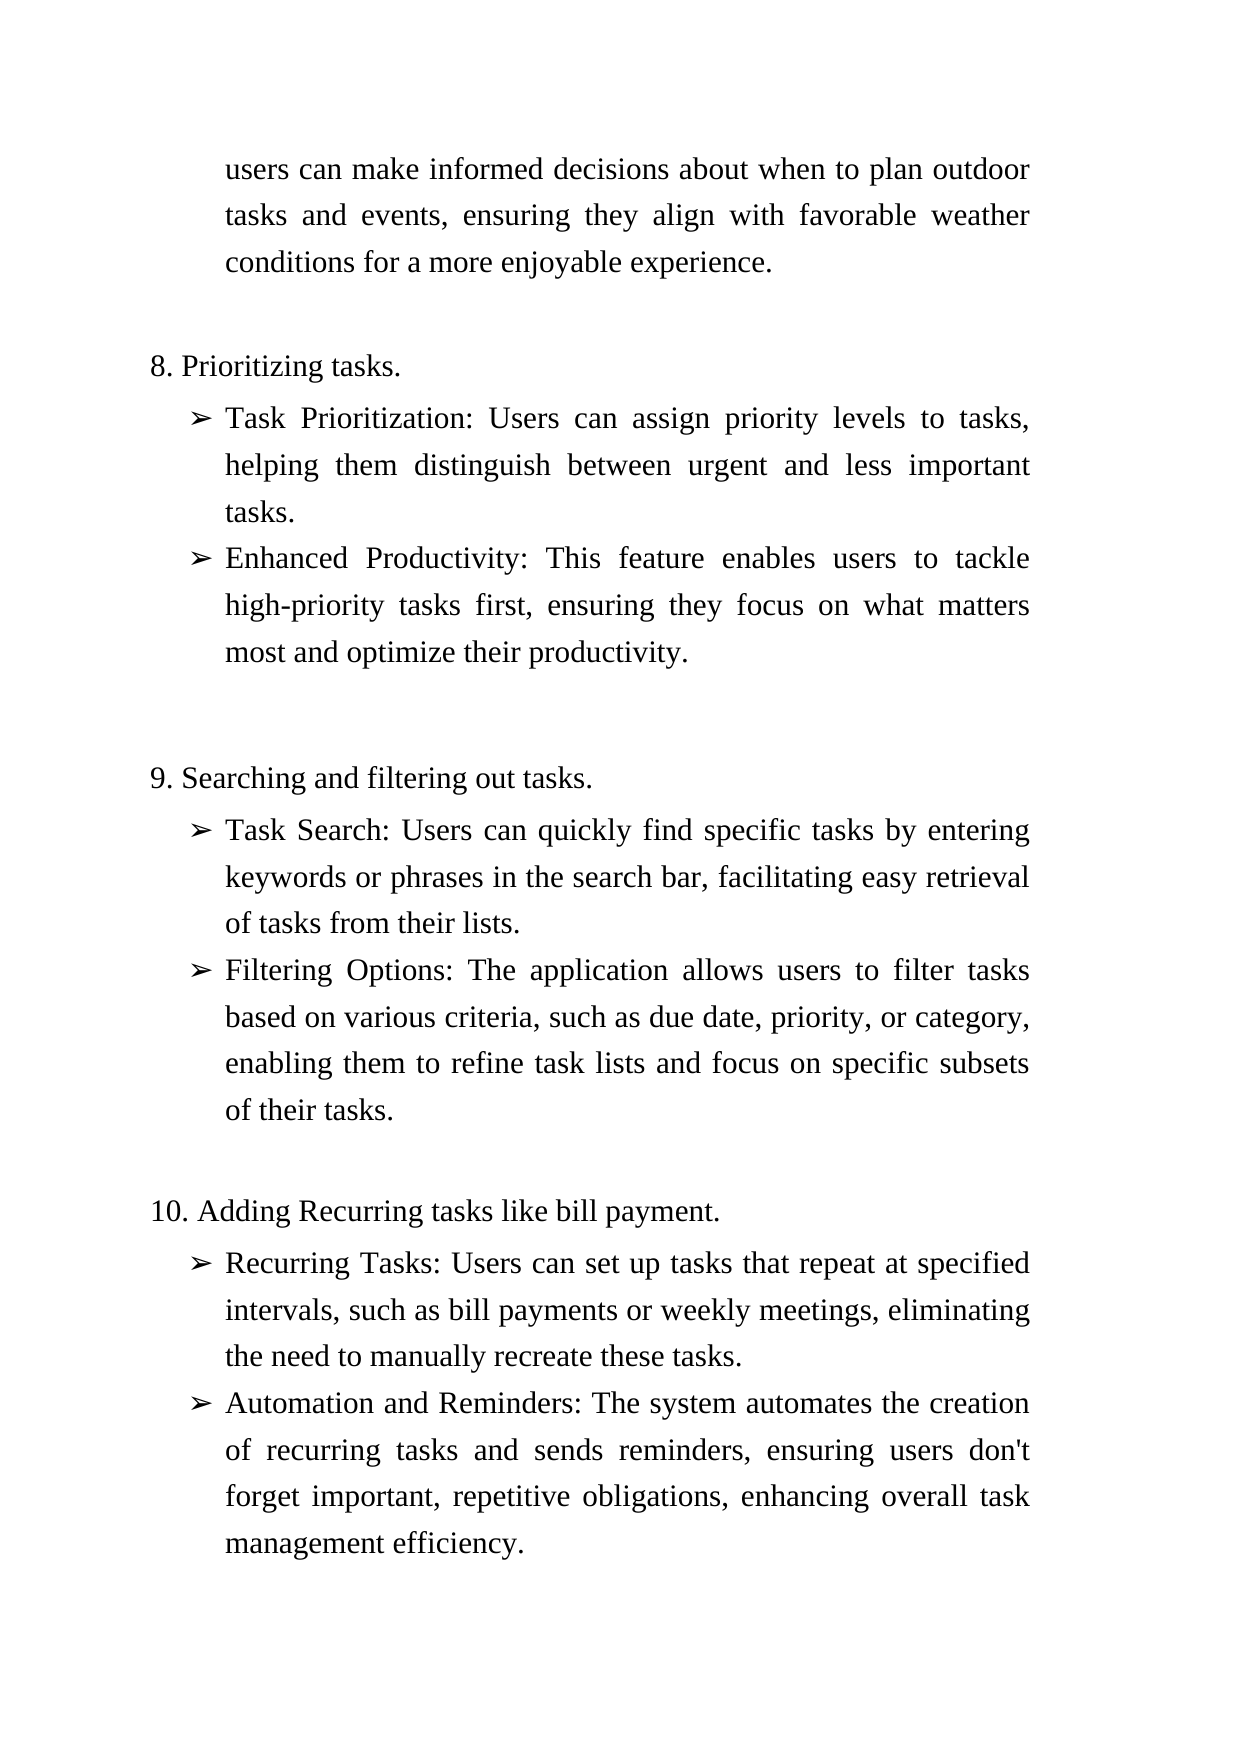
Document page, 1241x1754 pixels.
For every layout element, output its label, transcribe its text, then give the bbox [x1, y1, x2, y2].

text 8. Prioritizing tasks. [150, 347, 1031, 383]
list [187, 150, 1031, 279]
list Task Prioritization: Users can assign priority levels to tasks, helping them distinguish between urgent and less important tasks. [187, 399, 1031, 529]
text 10. Adding Recurring tasks like bill payment. [150, 1192, 1031, 1228]
list Task Search: Users can quickly find specific tasks by entering keywords or phrases in the search bar, facilitating easy retrieval of tasks from their lists. [187, 811, 1031, 941]
list Recurring Tasks: Users can set up tasks that repeat at specified intervals, such as bill payments or weekly meetings, eliminating the need to manually recreate these tasks. [187, 1244, 1031, 1374]
text 9. Searching and filtering out tasks. [150, 759, 1031, 795]
list Filtering Options: The application allows users to filter tasks based on various criteria, such as due date, priority, or category, enabling them to refine task lists and focus on specific subsets of their tasks. [187, 951, 1031, 1127]
list Enhanced Productivity: This feature enables users to tackle high-priority tasks first, ensuring they focus on what matters most and optimize their productivity. [187, 539, 1031, 669]
list Automation and Reminders: The system automates the creation of recurring tasks and sends reminders, ensuring users don't forget important, repetitive obligations, enhancing overall task management efficiency. [187, 1384, 1031, 1560]
